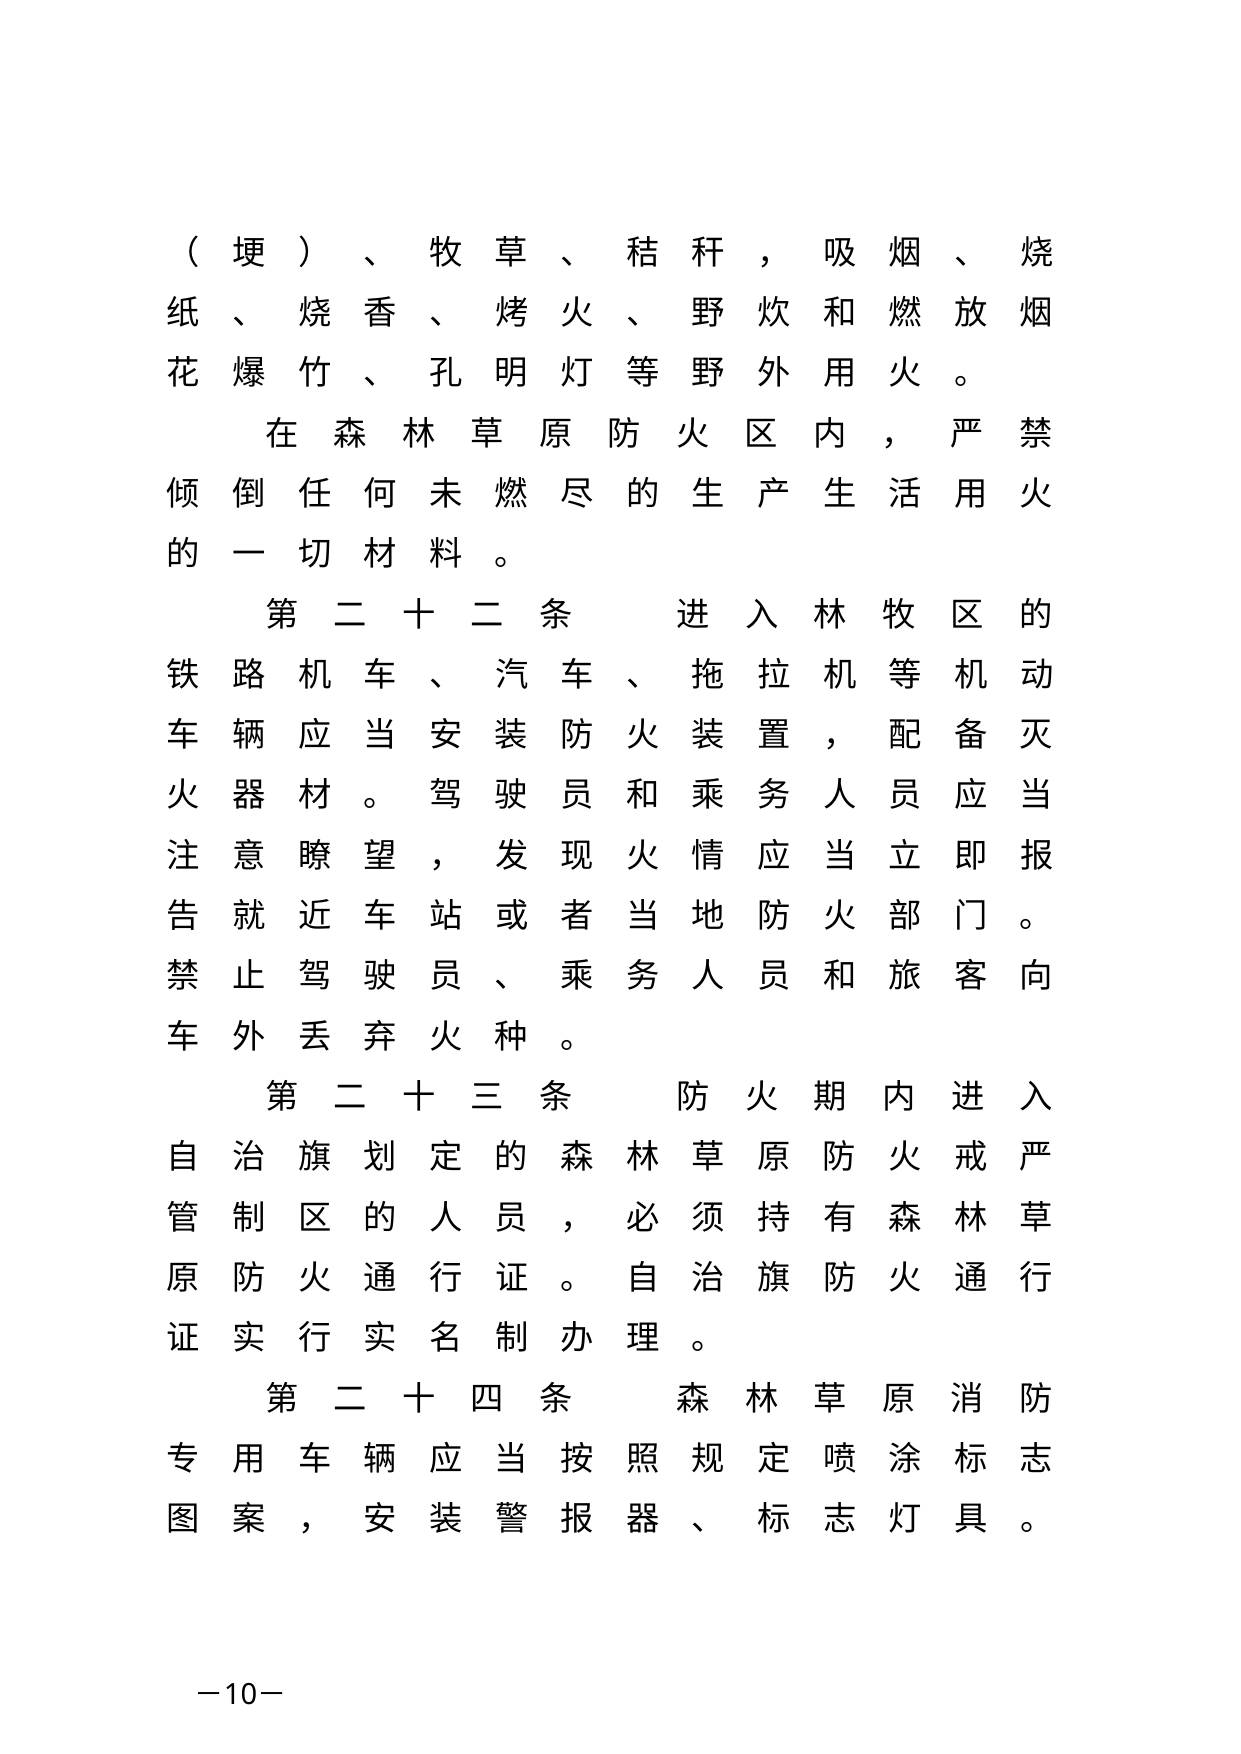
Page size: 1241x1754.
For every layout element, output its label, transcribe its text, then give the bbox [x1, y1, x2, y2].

text 第二十二条 进入林牧区的铁路机车、汽车、拖拉机等机动车辆应当安装防火装置，配备灭火器材。驾驶员和乘务人员应当注意瞭望，发现火情应当立即报告就近车站或者当地防火部门。禁止驾驶员、乘务人员和旅客向车外丢弃火种。 [167, 581, 1085, 1064]
text 第二十四条 森林草原消防专用车辆应当按照规定喷涂标志图案，安装警报器、标志灯具。 [167, 1365, 1085, 1546]
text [167, 219, 1085, 400]
text 第二十三条 防火期内进入自治旗划定的森林草原防火戒严管制区的人员，必须持有森林草原防火通行证。自治旗防火通行证实行实名制办理。 [167, 1064, 1085, 1365]
text 在森林草原防火区内，严禁倾倒任何未燃尽的生产生活用火的一切材料。 [167, 400, 1085, 581]
